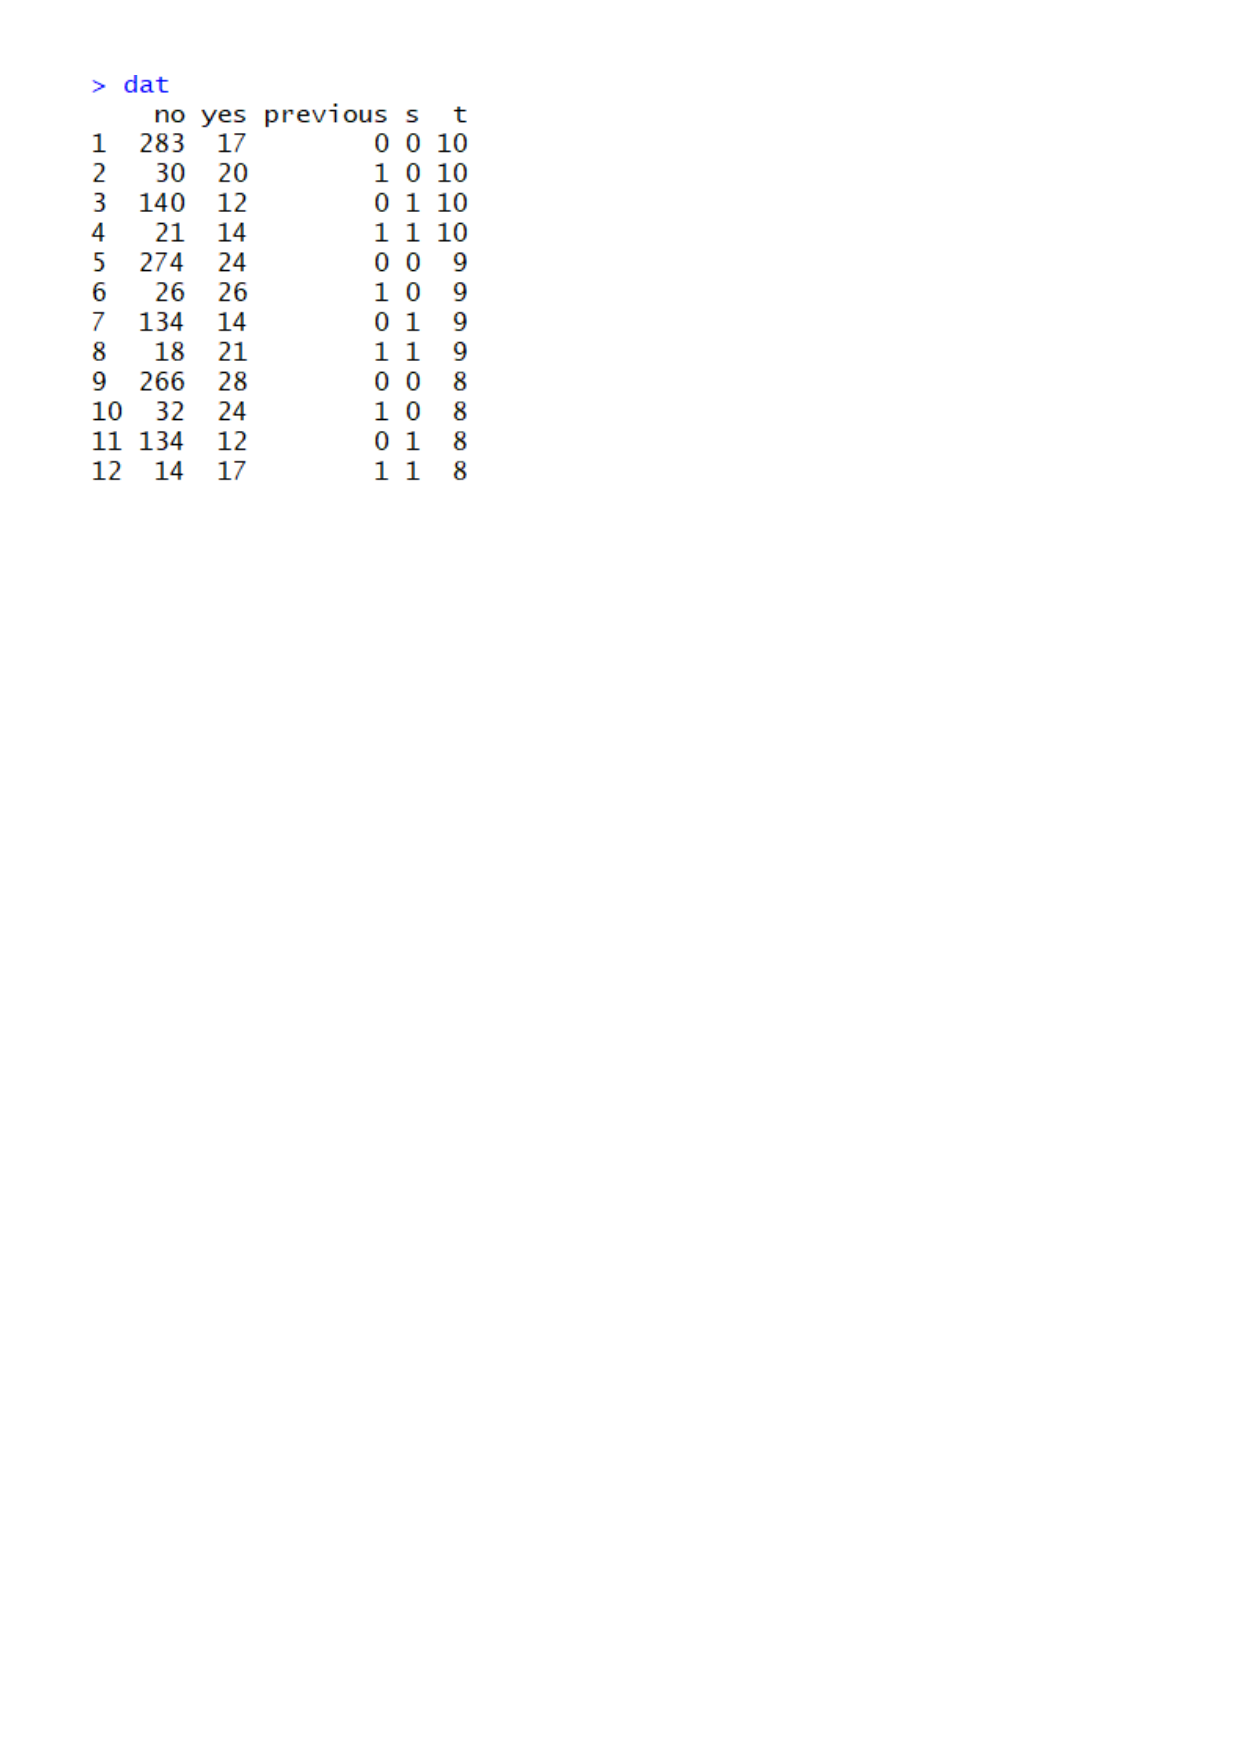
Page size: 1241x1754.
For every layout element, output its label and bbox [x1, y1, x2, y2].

picture [84, 75, 481, 488]
table_header [75, 75, 1240, 1182]
